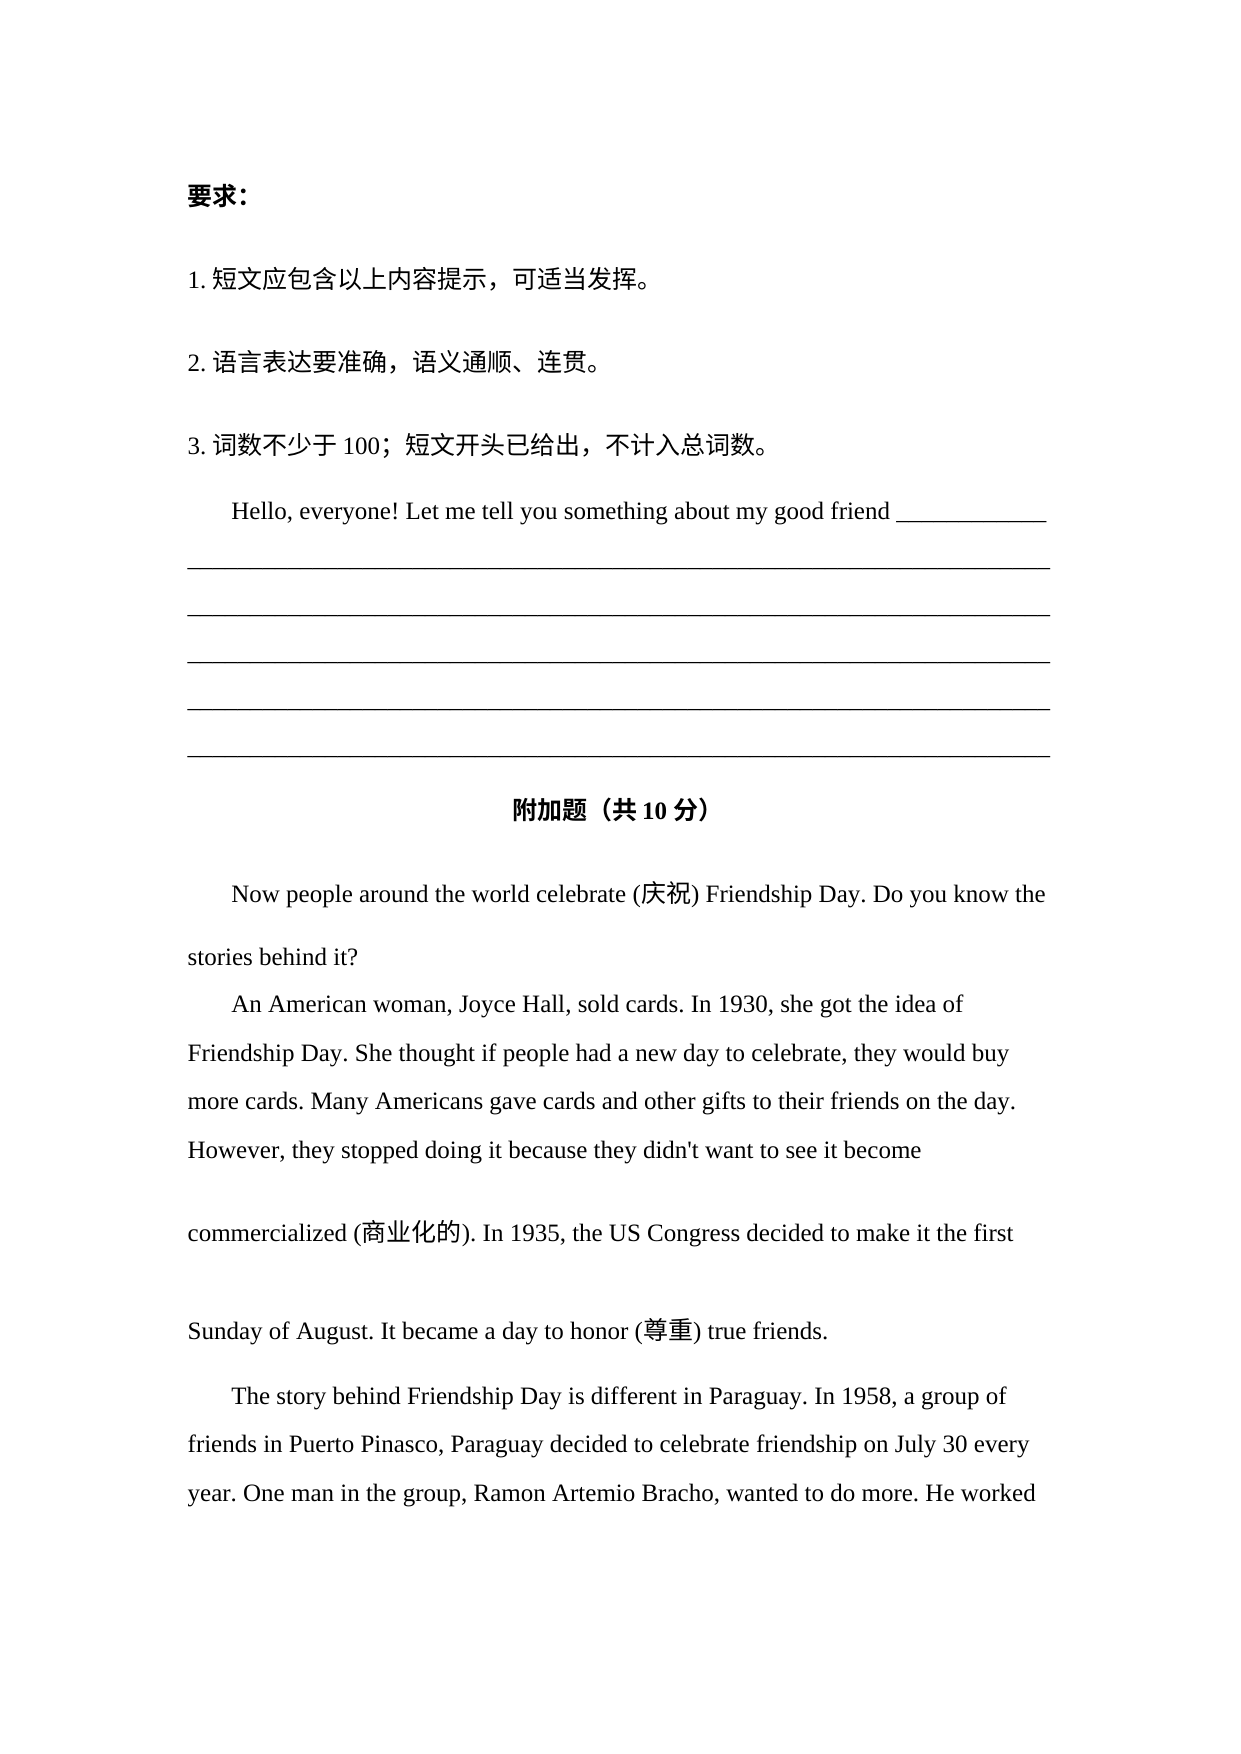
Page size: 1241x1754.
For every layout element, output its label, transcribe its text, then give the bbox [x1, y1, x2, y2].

text _____________________________________________________________________ [187, 541, 1053, 574]
text _____________________________________________________________________ [187, 729, 1053, 761]
text 要求： [187, 162, 1053, 227]
text _____________________________________________________________________ [187, 635, 1053, 668]
text _____________________________________________________________________ [187, 588, 1053, 621]
text 2. 语言表达要准确，语义通顺、连贯。 [187, 328, 1053, 393]
text Now people around the world celebrate (庆祝) Friendship Day. Do you know the stories behind it? [187, 859, 1053, 973]
text 3. 词数不少于100；短文开头已给出，不计入总词数。 [187, 411, 1053, 476]
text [187, 1379, 1053, 1509]
text _____________________________________________________________________ [187, 682, 1053, 714]
text Hello, everyone! Let me tell you something about my good friend ____________ [187, 494, 1053, 527]
text 附加题（共10 分） [187, 776, 1053, 841]
text An American woman, Joyce Hall, sold cards. In 1930, she got the idea of Friendship Day. She thought if people had a new day to celebrate, they would buy more cards. Many Americans gave cards and other gifts to their friends on the day. However, they stopped doing it because they didn't want to see it become commercialized (商业化的). In 1935, the US Congress decided to make it the first Sunday of August. It became a day to honor (尊重) true friends. [187, 987, 1053, 1361]
text 1. 短文应包含以上内容提示，可适当发挥。 [187, 245, 1053, 310]
